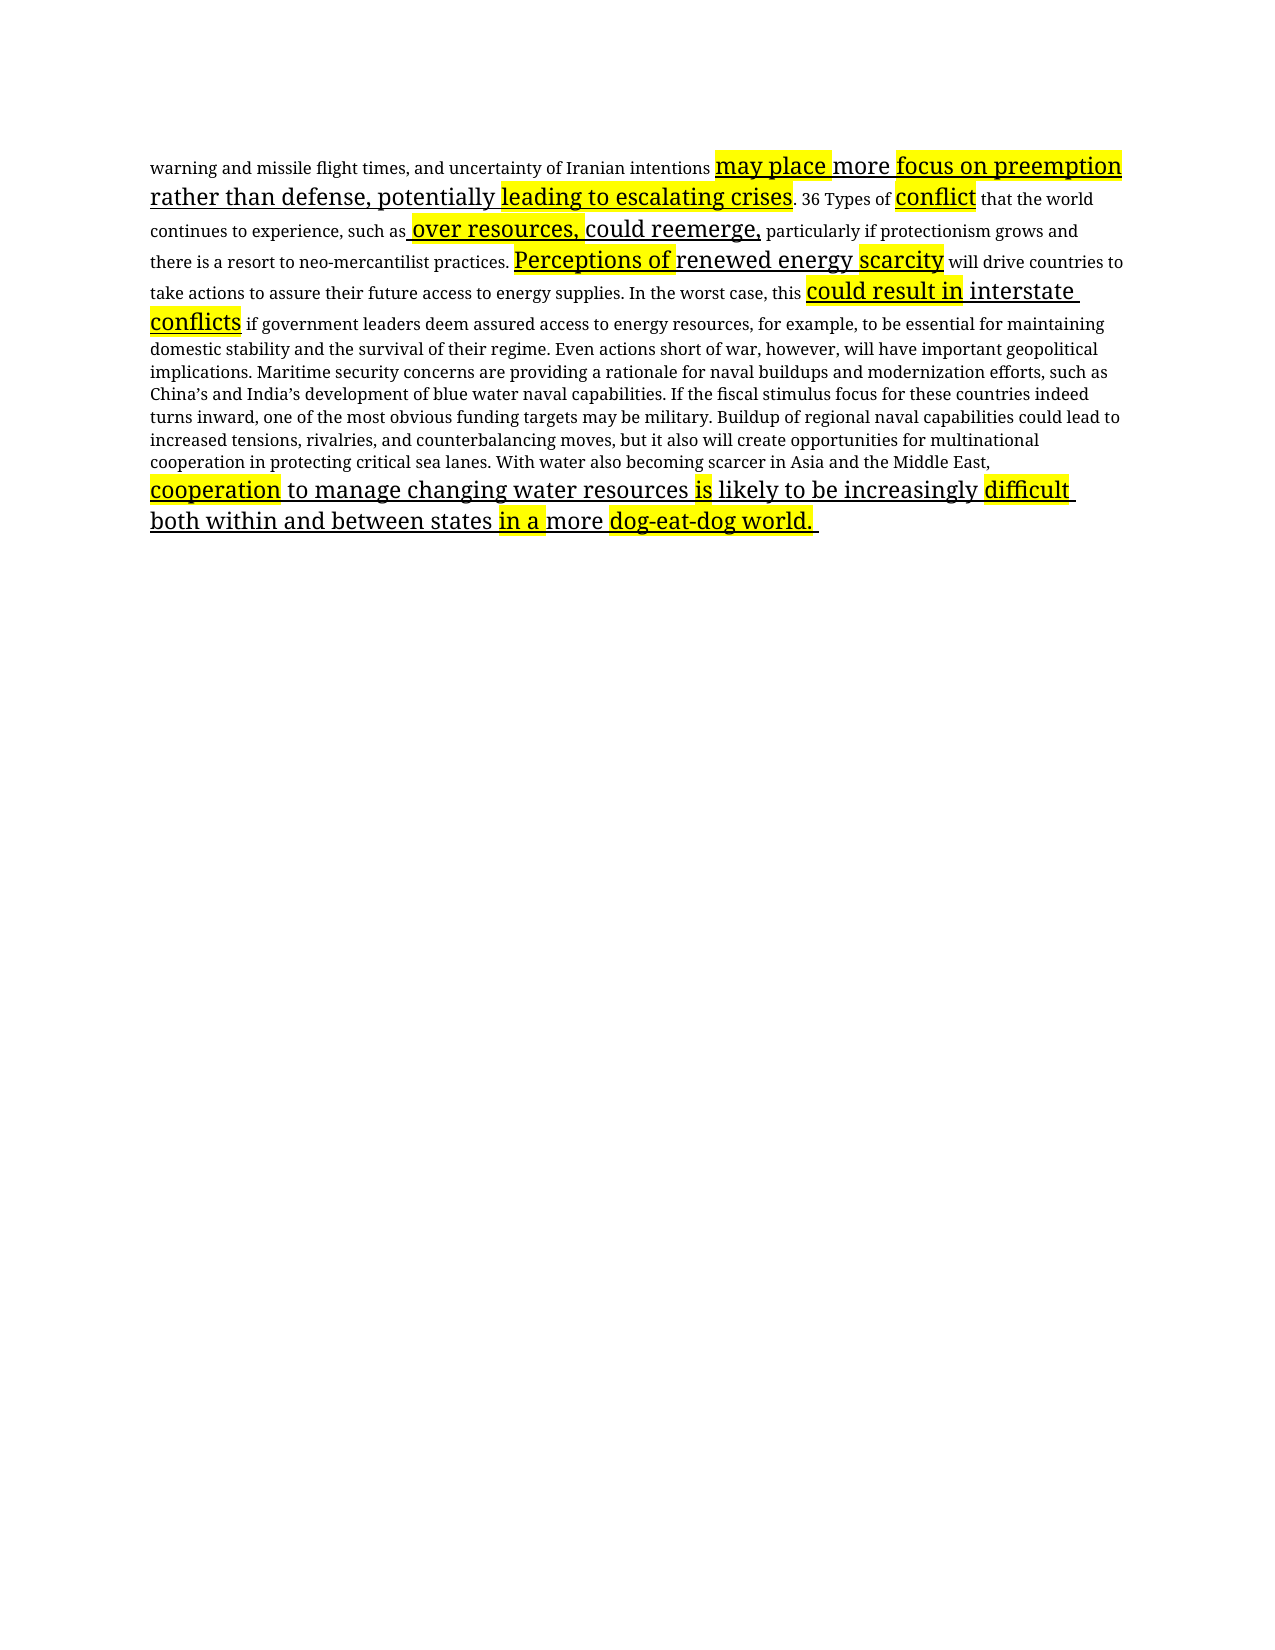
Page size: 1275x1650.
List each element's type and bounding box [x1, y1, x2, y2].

text [150, 150, 1125, 536]
